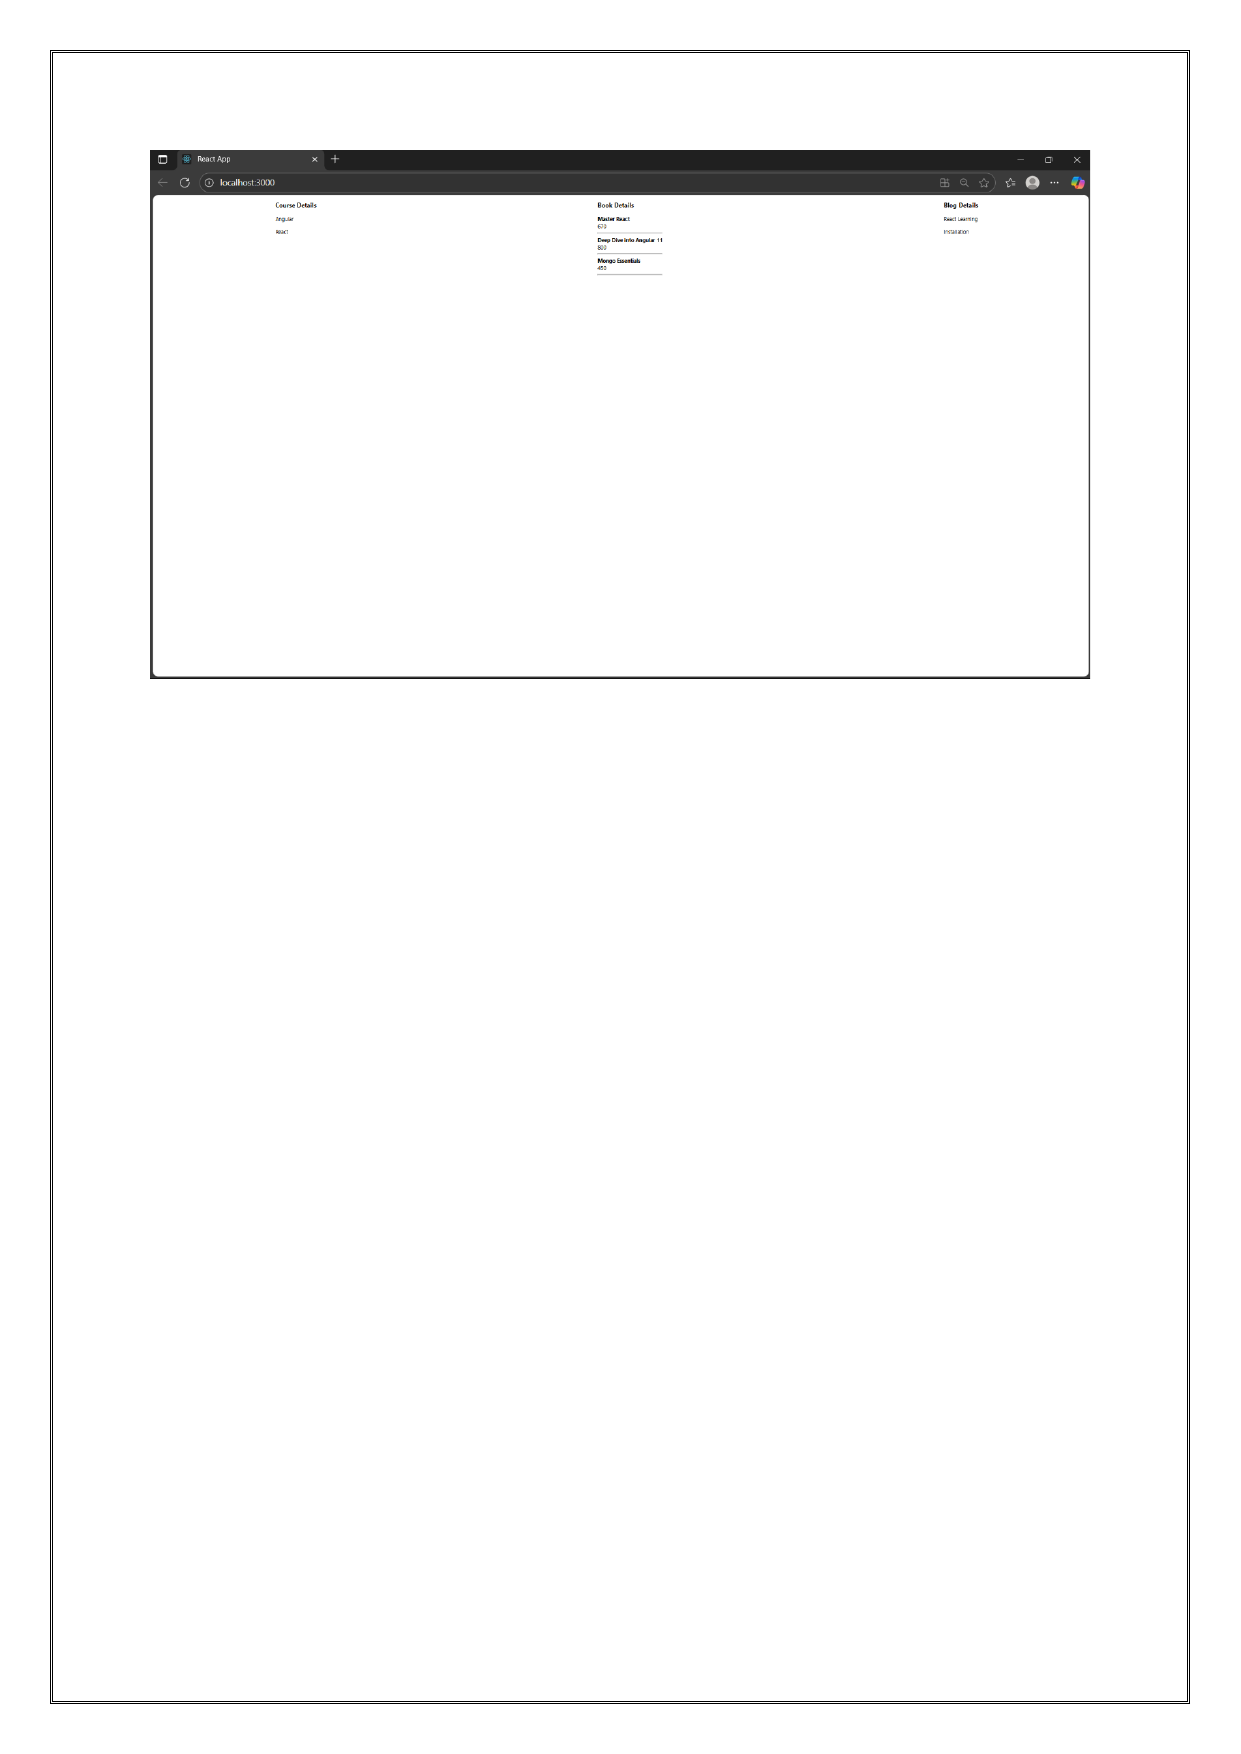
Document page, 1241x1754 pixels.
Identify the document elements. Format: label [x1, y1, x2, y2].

picture [150, 150, 1091, 679]
